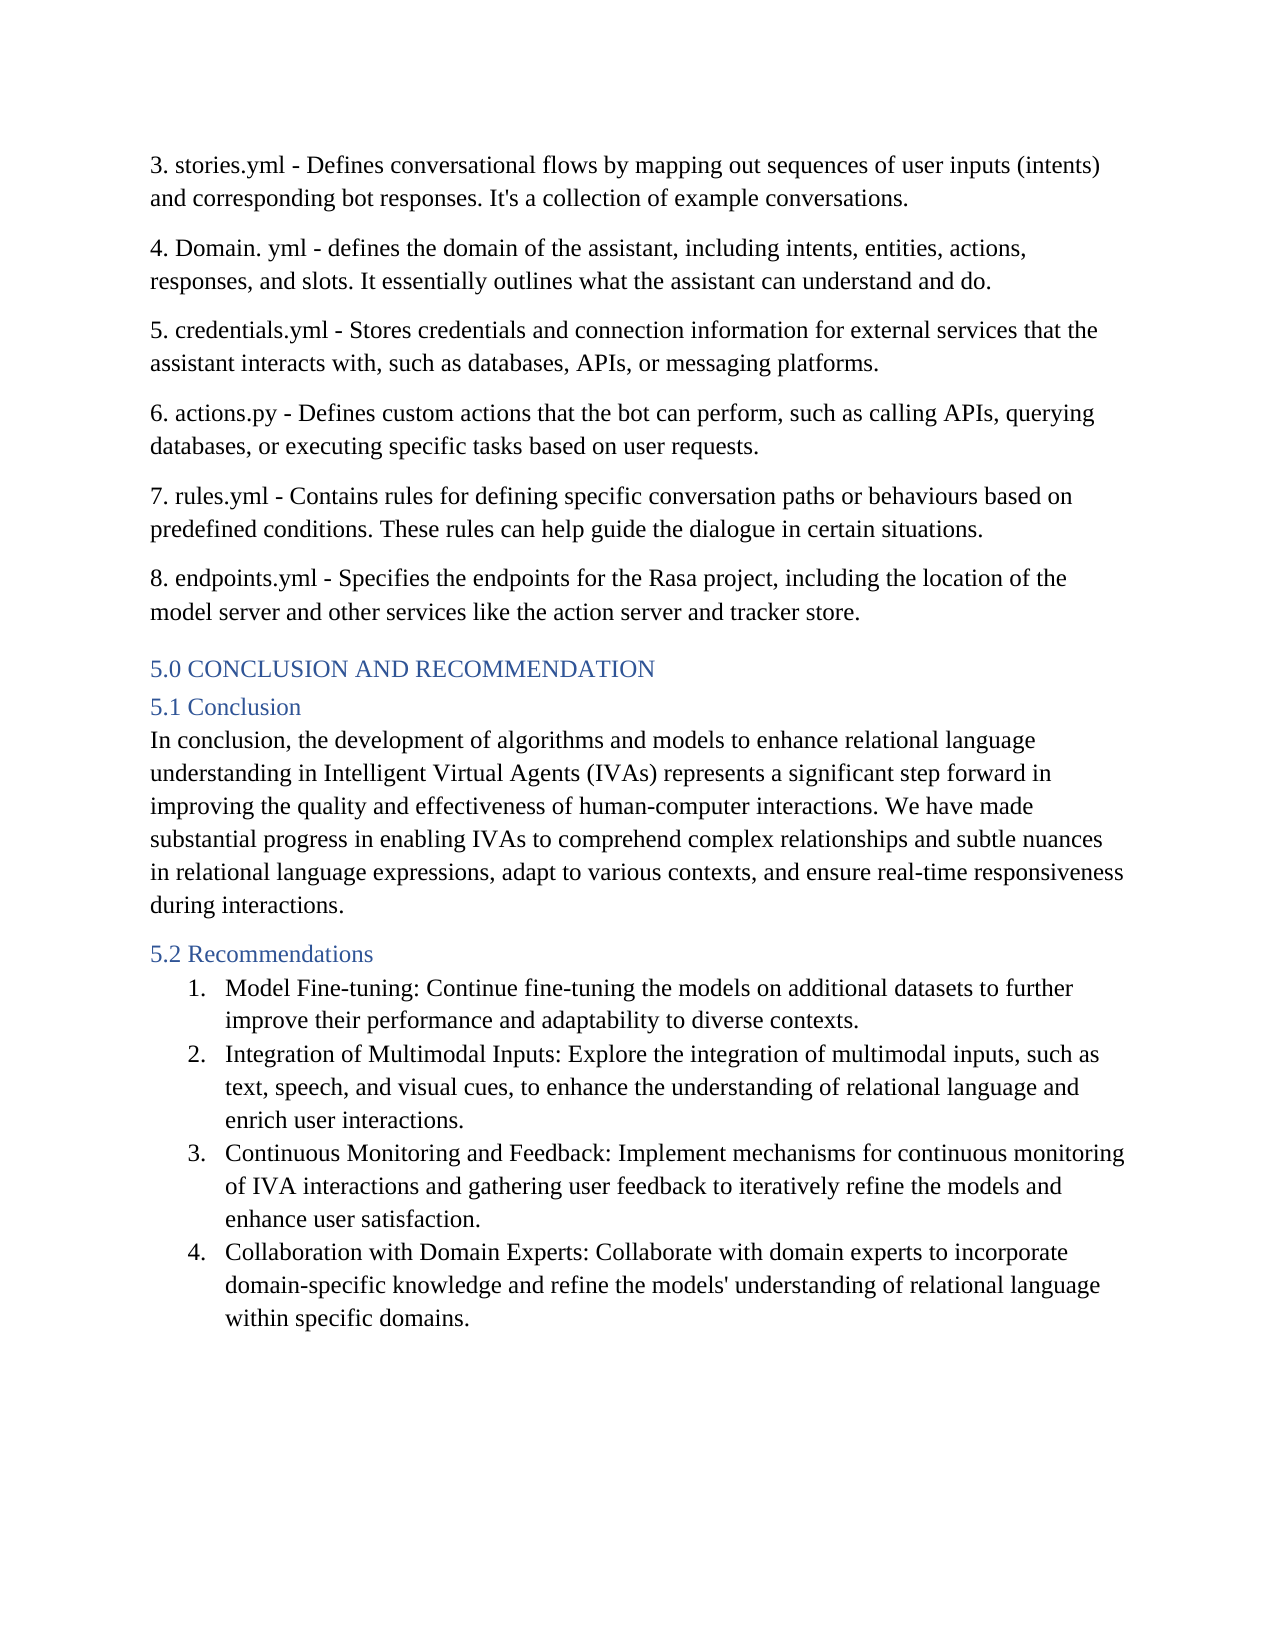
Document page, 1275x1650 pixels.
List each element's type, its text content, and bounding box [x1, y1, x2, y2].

list Model Fine-tuning: Continue fine-tuning the models on additional datasets to further improve their performance and adaptability to diverse contexts. [187, 973, 1125, 1034]
list Integration of Multimodal Inputs: Explore the integration of multimodal inputs, such as text, speech, and visual cues, to enhance the understanding of relational language and enrich user interactions. [187, 1039, 1125, 1133]
text 6. actions.py - Defines custom actions that the bot can perform, such as calling APIs, querying databases, or executing specific tasks based on user requests. [150, 398, 1125, 460]
subtitle 5.0 CONCLUSION AND RECOMMENDATION [150, 654, 1125, 683]
text 8. endpoints.yml - Specifies the endpoints for the Rasa project, including the location of the model server and other services like the action server and tracker store. [150, 563, 1125, 625]
text 4. Domain. yml - defines the domain of the assistant, including intents, entities, actions, responses, and slots. It essentially outlines what the assistant can understand and do. [150, 233, 1125, 294]
text 5. credentials.yml - Stores credentials and connection information for external services that the assistant interacts with, such as databases, APIs, or messaging platforms. [150, 315, 1125, 377]
list Collaboration with Domain Experts: Collaborate with domain experts to incorporate domain-specific knowledge and refine the models' understanding of relational language within specific domains. [187, 1237, 1125, 1332]
list Continuous Monitoring and Feedback: Implement mechanisms for continuous monitoring of IVA interactions and gathering user feedback to iteratively refine the models and enhance user satisfaction. [187, 1138, 1125, 1232]
text In conclusion, the development of algorithms and models to enhance relational language understanding in Intelligent Virtual Agents (IVAs) represents a significant step forward in improving the quality and effectiveness of human-computer interactions. We have made substantial progress in enabling IVAs to comprehend complex relationships and subtle nuances in relational language expressions, adapt to various contexts, and ensure real-time responsiveness during interactions. [150, 725, 1125, 919]
text 3. stories.yml - Defines conversational flows by mapping out sequences of user inputs (intents) and corresponding bot responses. It's a collection of example conversations. [150, 150, 1125, 212]
subtitle 5.1 Conclusion [150, 692, 1125, 721]
subtitle 5.2 Recommendations [150, 939, 1125, 968]
text 7. rules.yml - Contains rules for defining specific conversation paths or behaviours based on predefined conditions. These rules can help guide the dialogue in certain situations. [150, 481, 1125, 543]
